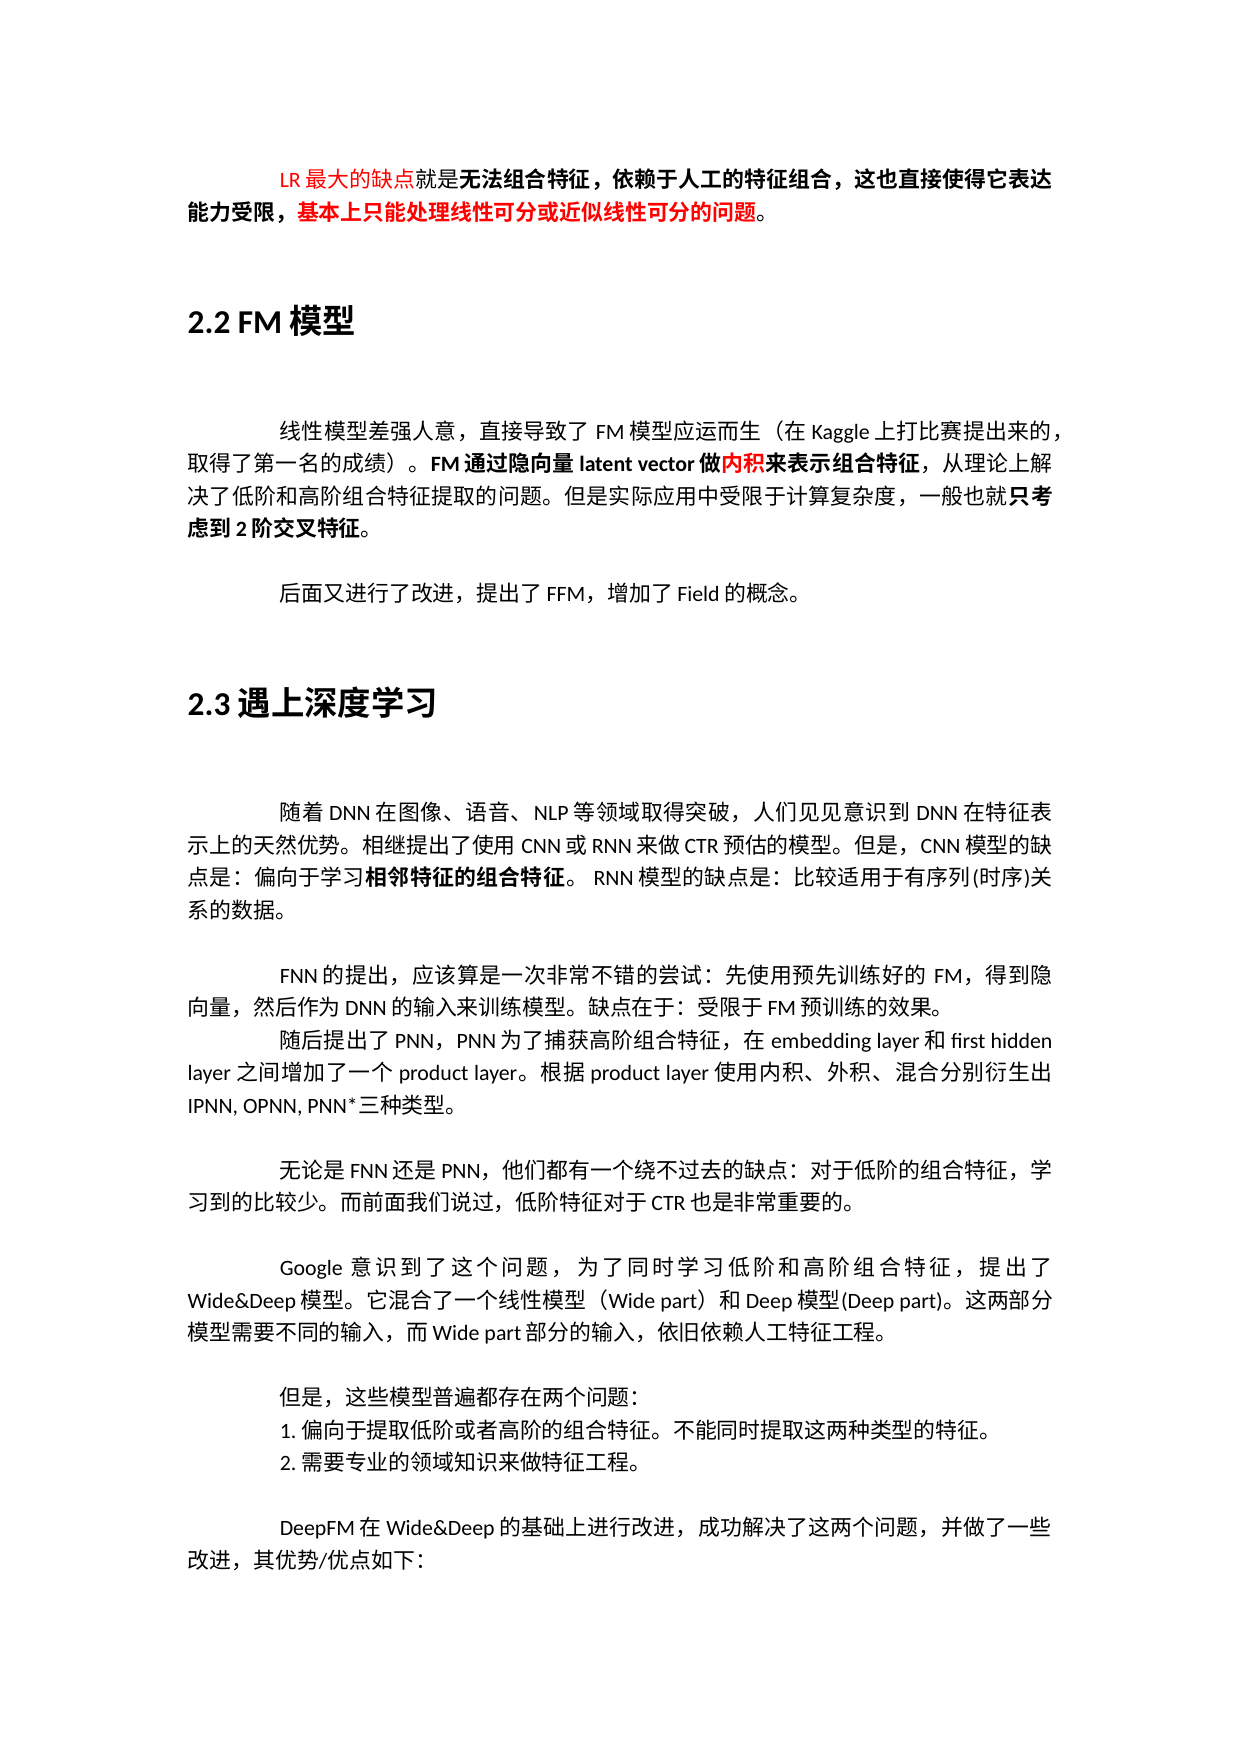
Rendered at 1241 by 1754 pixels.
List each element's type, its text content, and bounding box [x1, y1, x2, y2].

text 随着DNN在图像、语音、NLP等领域取得突破，人们见见意识到DNN在特征表示上的天然优势。相继提出了使用CNN或RNN来做CTR预估的模型。但是，CNN模型的缺点是：偏向于学习相邻特征的组合特征。 RNN模型的缺点是：比较适用于有序列(时序)关系的数据。 [187, 795, 1053, 925]
text 2. 需要专业的领域知识来做特征工程。 [187, 1445, 1053, 1477]
text Google意识到了这个问题，为了同时学习低阶和高阶组合特征，提出了Wide&Deep模型。它混合了一个线性模型（Wide part）和Deep模型(Deep part)。这两部分模型需要不同的输入，而Wide part部分的输入，依旧依赖人工特征工程。 [187, 1250, 1053, 1347]
text 后面又进行了改进，提出了FFM，增加了Field的概念。 [187, 576, 1053, 608]
text 但是，这些模型普遍都存在两个问题： [187, 1380, 1053, 1412]
text 线性模型差强人意，直接导致了FM模型应运而生（在Kaggle上打比赛提出来的，取得了第一名的成绩）。FM通过隐向量latent vector做内积来表示组合特征，从理论上解决了低阶和高阶组合特征提取的问题。但是实际应用中受限于计算复杂度，一般也就只考虑到2阶交叉特征。 [187, 413, 1053, 543]
text 随后提出了PNN，PNN为了捕获高阶组合特征，在embedding layer和first hidden layer之间增加了一个product layer。根据product layer使用内积、外积、混合分别衍生出IPNN, OPNN, PNN*三种类型。 [187, 1022, 1053, 1120]
text 无论是FNN还是PNN，他们都有一个绕不过去的缺点：对于低阶的组合特征，学习到的比较少。而前面我们说过，低阶特征对于CTR也是非常重要的。 [187, 1152, 1053, 1217]
text LR最大的缺点就是无法组合特征，依赖于人工的特征组合，这也直接使得它表达能力受限，基本上只能处理线性可分或近似线性可分的问题。 [187, 162, 1053, 227]
text DeepFM在Wide&Deep的基础上进行改进，成功解决了这两个问题，并做了一些改进，其优势/优点如下： [187, 1510, 1053, 1575]
subtitle 2.3 遇上深度学习 [187, 668, 1053, 733]
text 1. 偏向于提取低阶或者高阶的组合特征。不能同时提取这两种类型的特征。 [187, 1412, 1053, 1445]
subtitle 2.2 FM模型 [187, 287, 1053, 352]
text FNN的提出，应该算是一次非常不错的尝试：先使用预先训练好的FM，得到隐向量，然后作为DNN的输入来训练模型。缺点在于：受限于FM预训练的效果。 [187, 957, 1053, 1022]
